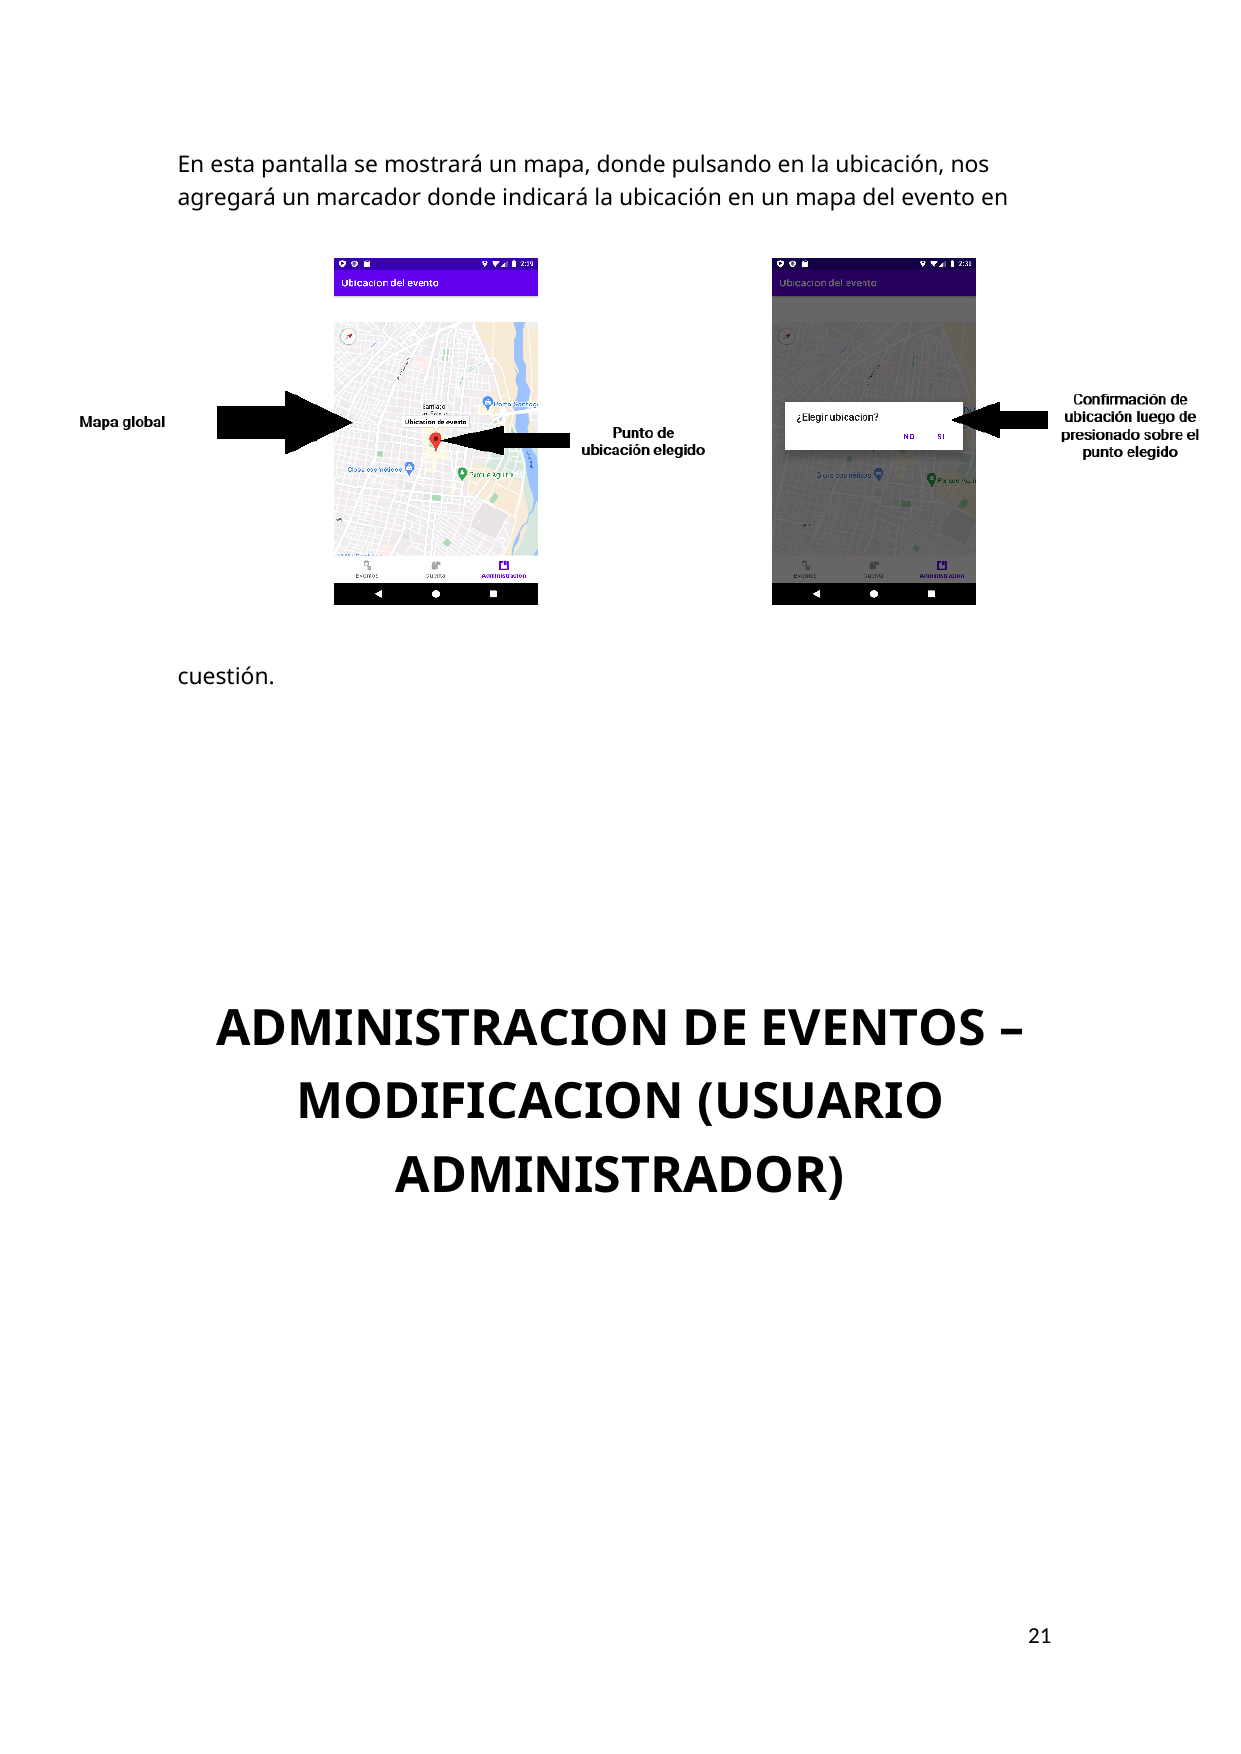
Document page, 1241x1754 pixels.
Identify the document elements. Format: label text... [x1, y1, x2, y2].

picture [0, 224, 1234, 660]
text En esta pantalla se mostrará un mapa, donde pulsando en la ubicación, nos agregará un marcador donde indicará la ubicación en un mapa del evento en cuestión. [177, 148, 1063, 224]
text ADMINISTRACION DE EVENTOS – MODIFICACION (USUARIO ADMINISTRADOR) [177, 991, 1063, 1207]
text En esta pantalla se mostrará un mapa, donde pulsando en la ubicación, nos agregará un marcador donde indicará la ubicación en un mapa del evento en cuestión. [177, 660, 1063, 691]
